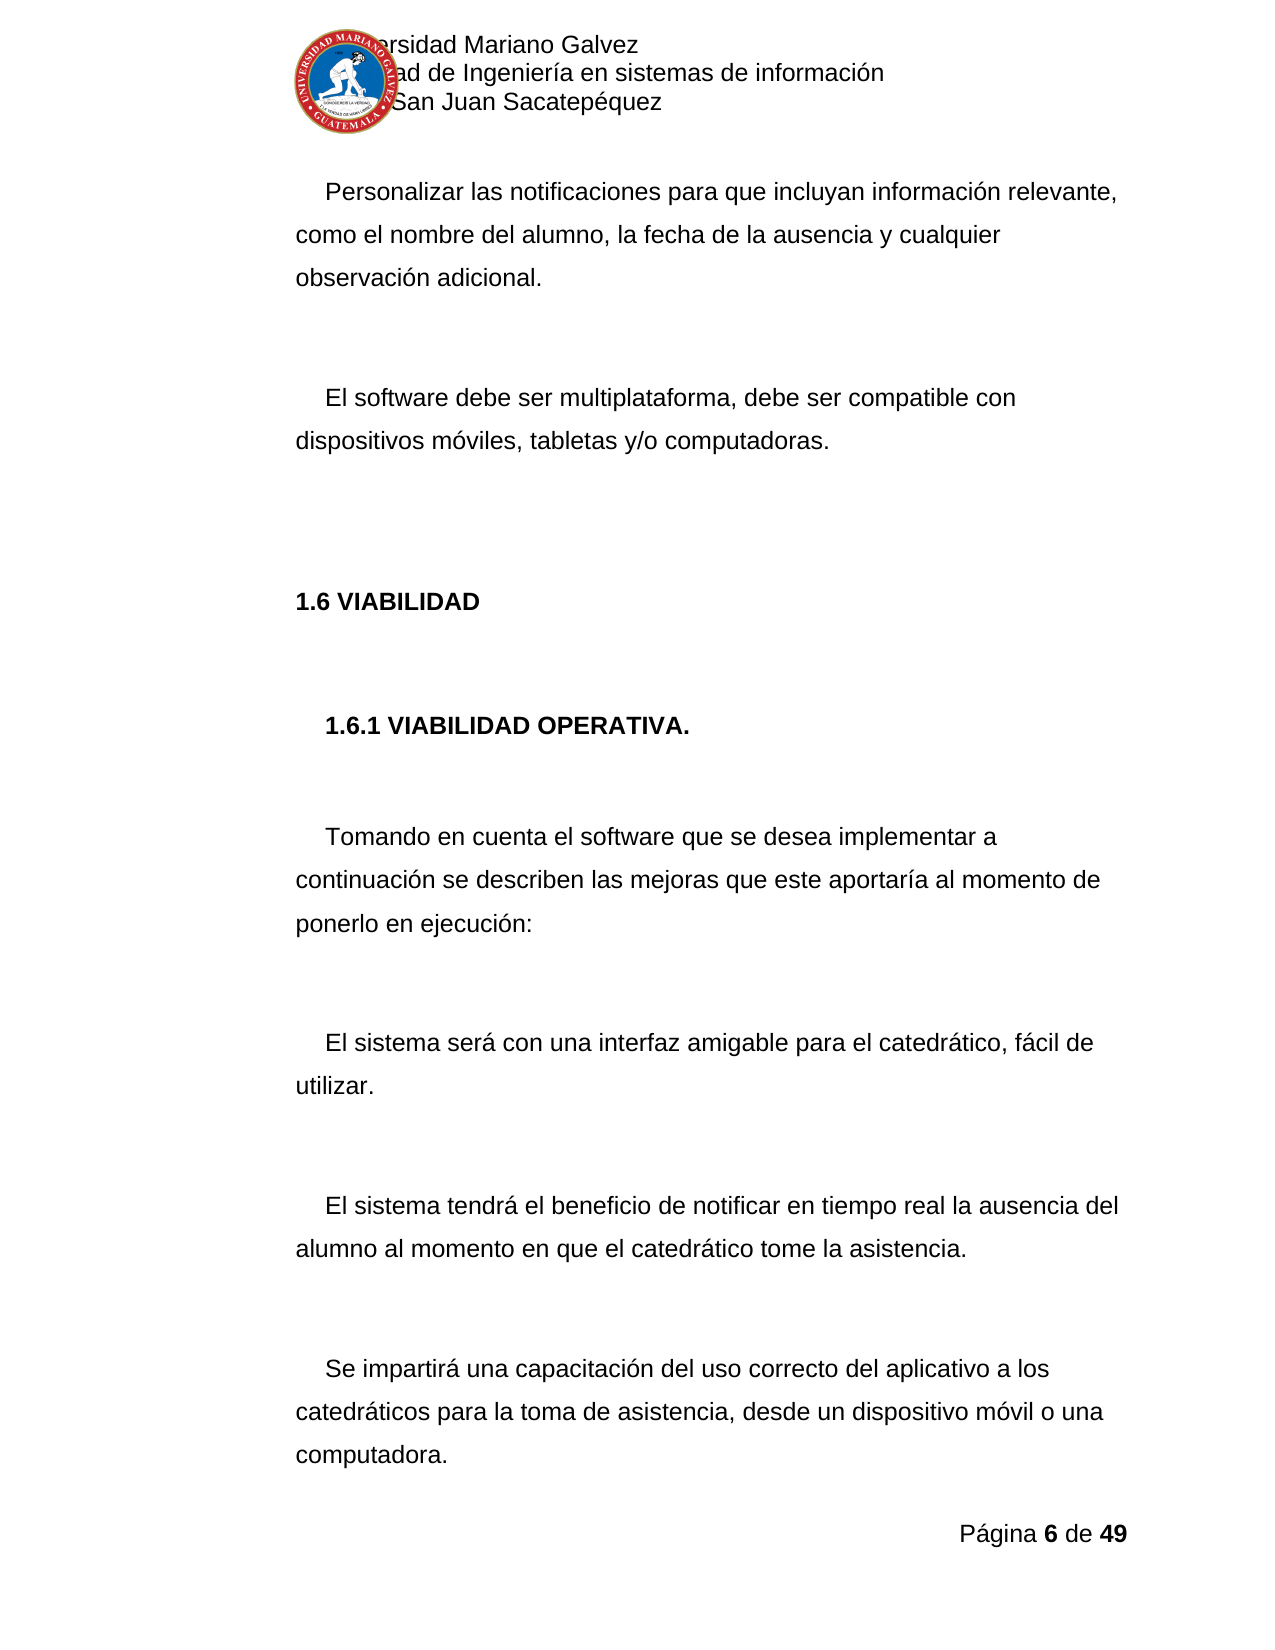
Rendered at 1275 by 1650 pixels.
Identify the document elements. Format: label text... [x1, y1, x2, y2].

subtitle 1.6.1 VIABILIDAD OPERATIVA. [295, 711, 1127, 740]
text El sistema tendrá el beneficio de notificar en tiempo real la ausencia del alumno al momento en que el catedrático tome la asistencia. [295, 1191, 1127, 1263]
text Personalizar las notificaciones para que incluyan información relevante, como el nombre del alumno, la fecha de la ausencia y cualquier observación adicional. [295, 177, 1127, 292]
subtitle 1.6 VIABILIDAD [295, 587, 1127, 616]
text Tomando en cuenta el software que se desea implementar a continuación se describen las mejoras que este aportaría al momento de ponerlo en ejecución: [295, 822, 1127, 937]
text El sistema será con una interfaz amigable para el catedrático, fácil de utilizar. [295, 1028, 1127, 1100]
text Se impartirá una capacitación del uso correcto del aplicativo a los catedráticos para la toma de asistencia, desde un dispositivo móvil o una computadora. [295, 1354, 1127, 1469]
text El software debe ser multiplataforma, debe ser compatible con dispositivos móviles, tabletas y/o computadoras. [295, 383, 1127, 455]
picture [294, 29, 399, 134]
